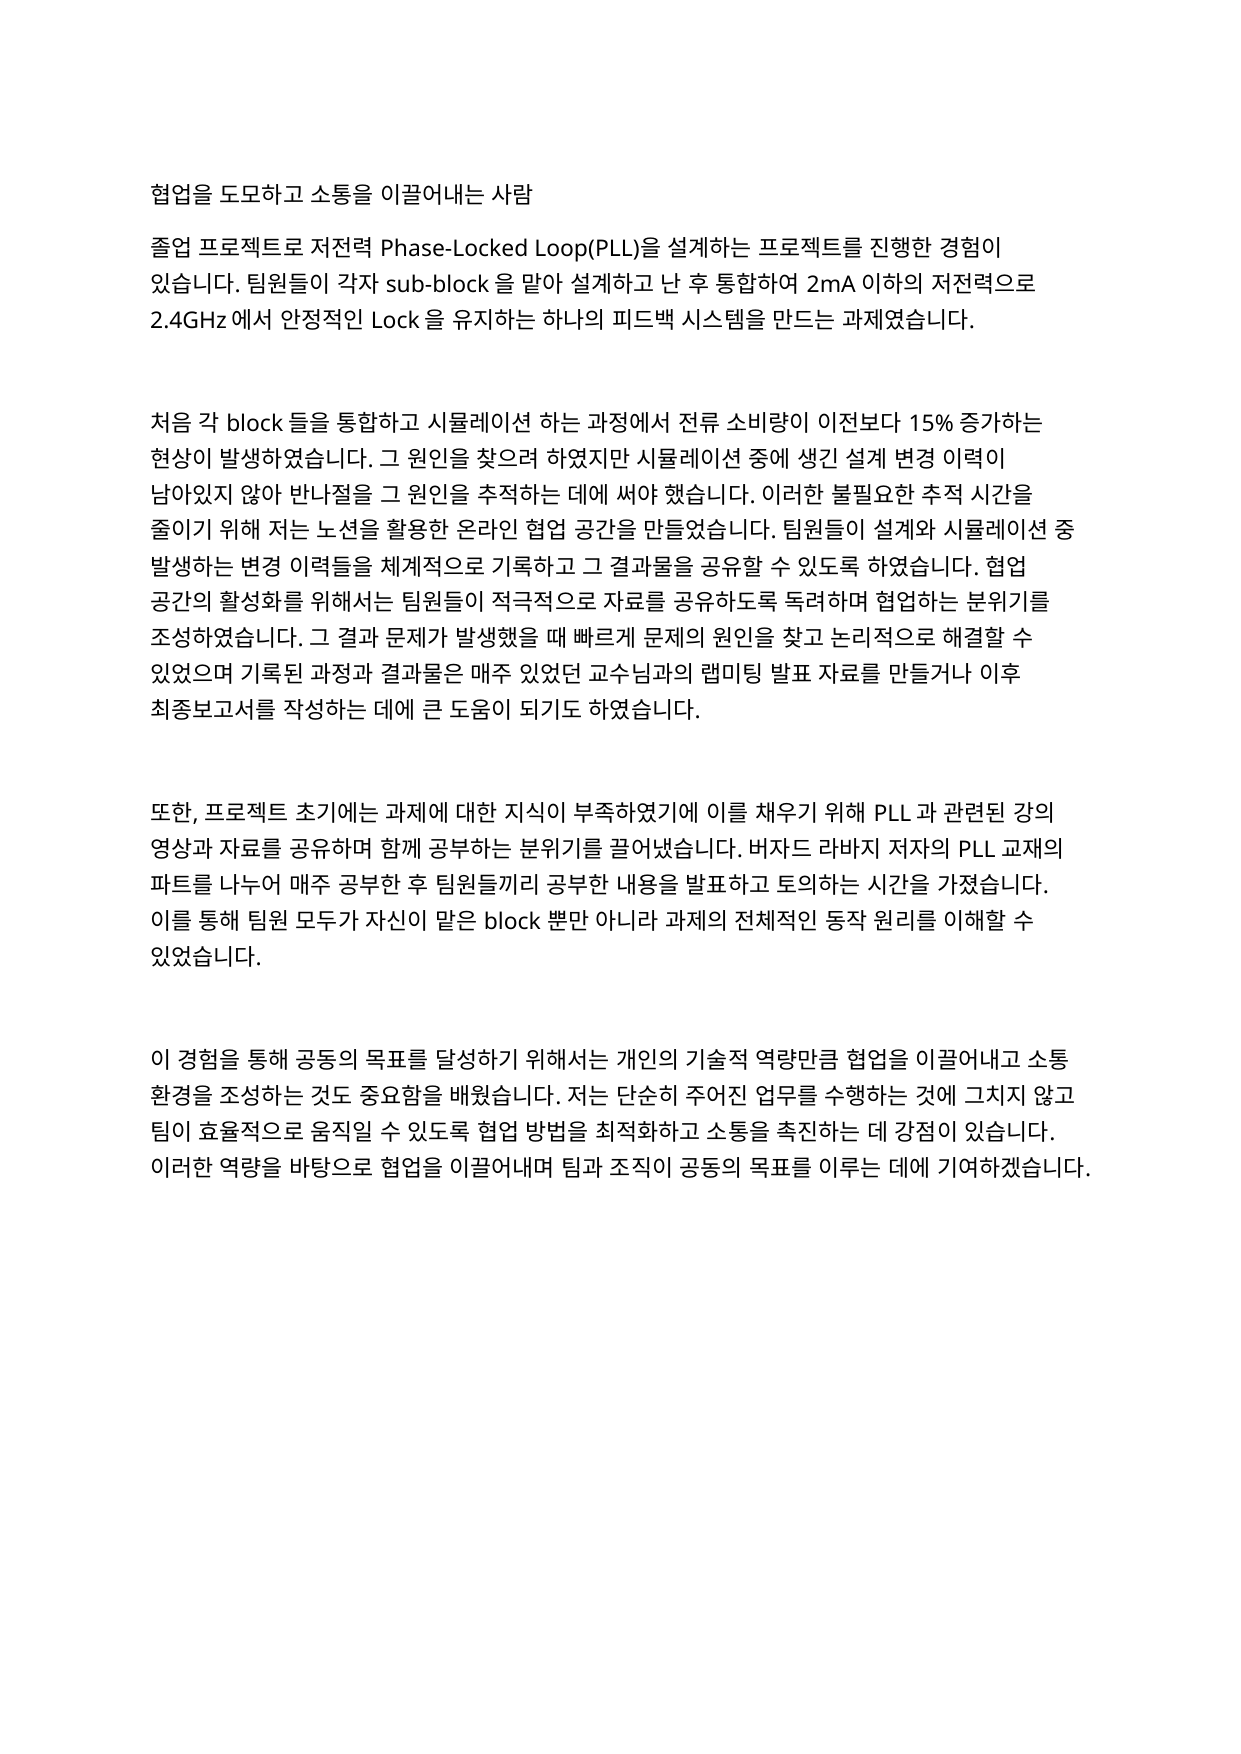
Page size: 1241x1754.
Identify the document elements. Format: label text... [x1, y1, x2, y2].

text 또한, 프로젝트 초기에는 과제에 대한 지식이 부족하였기에 이를 채우기 위해 PLL과 관련된 강의 영상과 자료를 공유하며 함께 공부하는 분위기를 끌어냈습니다. 버자드 라바지 저자의 PLL 교재의 파트를 나누어 매주 공부한 후 팀원들끼리 공부한 내용을 발표하고 토의하는 시간을 가졌습니다. 이를 통해 팀원 모두가 자신이 맡은 block 뿐만 아니라 과제의 전체적인 동작 원리를 이해할 수 있었습니다. [150, 795, 1090, 972]
text 처음 각 block들을 통합하고 시뮬레이션 하는 과정에서 전류 소비량이 이전보다 15% 증가하는 현상이 발생하였습니다. 그 원인을 찾으려 하였지만 시뮬레이션 중에 생긴 설계 변경 이력이 남아있지 않아 반나절을 그 원인을 추적하는 데에 써야 했습니다. 이러한 불필요한 추적 시간을 줄이기 위해 저는 노션을 활용한 온라인 협업 공간을 만들었습니다. 팀원들이 설계와 시뮬레이션 중 발생하는 변경 이력들을 체계적으로 기록하고 그 결과물을 공유할 수 있도록 하였습니다. 협업 공간의 활성화를 위해서는 팀원들이 적극적으로 자료를 공유하도록 독려하며 협업하는 분위기를 조성하였습니다. 그 결과 문제가 발생했을 때 빠르게 문제의 원인을 찾고 논리적으로 해결할 수 있었으며 기록된 과정과 결과물은 매주 있었던 교수님과의 랩미팅 발표 자료를 만들거나 이후 최종보고서를 작성하는 데에 큰 도움이 되기도 하였습니다. [150, 404, 1090, 725]
text 협업을 도모하고 소통을 이끌어내는 사람 [150, 177, 1090, 210]
text 졸업 프로젝트로 저전력 Phase-Locked Loop(PLL)을 설계하는 프로젝트를 진행한 경험이 있습니다. 팀원들이 각자 sub-block을 맡아 설계하고 난 후 통합하여 2mA 이하의 저전력으로 2.4GHz에서 안정적인 Lock을 유지하는 하나의 피드백 시스템을 만드는 과제였습니다. [150, 230, 1090, 335]
text 이 경험을 통해 공동의 목표를 달성하기 위해서는 개인의 기술적 역량만큼 협업을 이끌어내고 소통 환경을 조성하는 것도 중요함을 배웠습니다. 저는 단순히 주어진 업무를 수행하는 것에 그치지 않고 팀이 효율적으로 움직일 수 있도록 협업 방법을 최적화하고 소통을 촉진하는 데 강점이 있습니다. 이러한 역량을 바탕으로 협업을 이끌어내며 팀과 조직이 공동의 목표를 이루는 데에 기여하겠습니다. [150, 1042, 1090, 1183]
